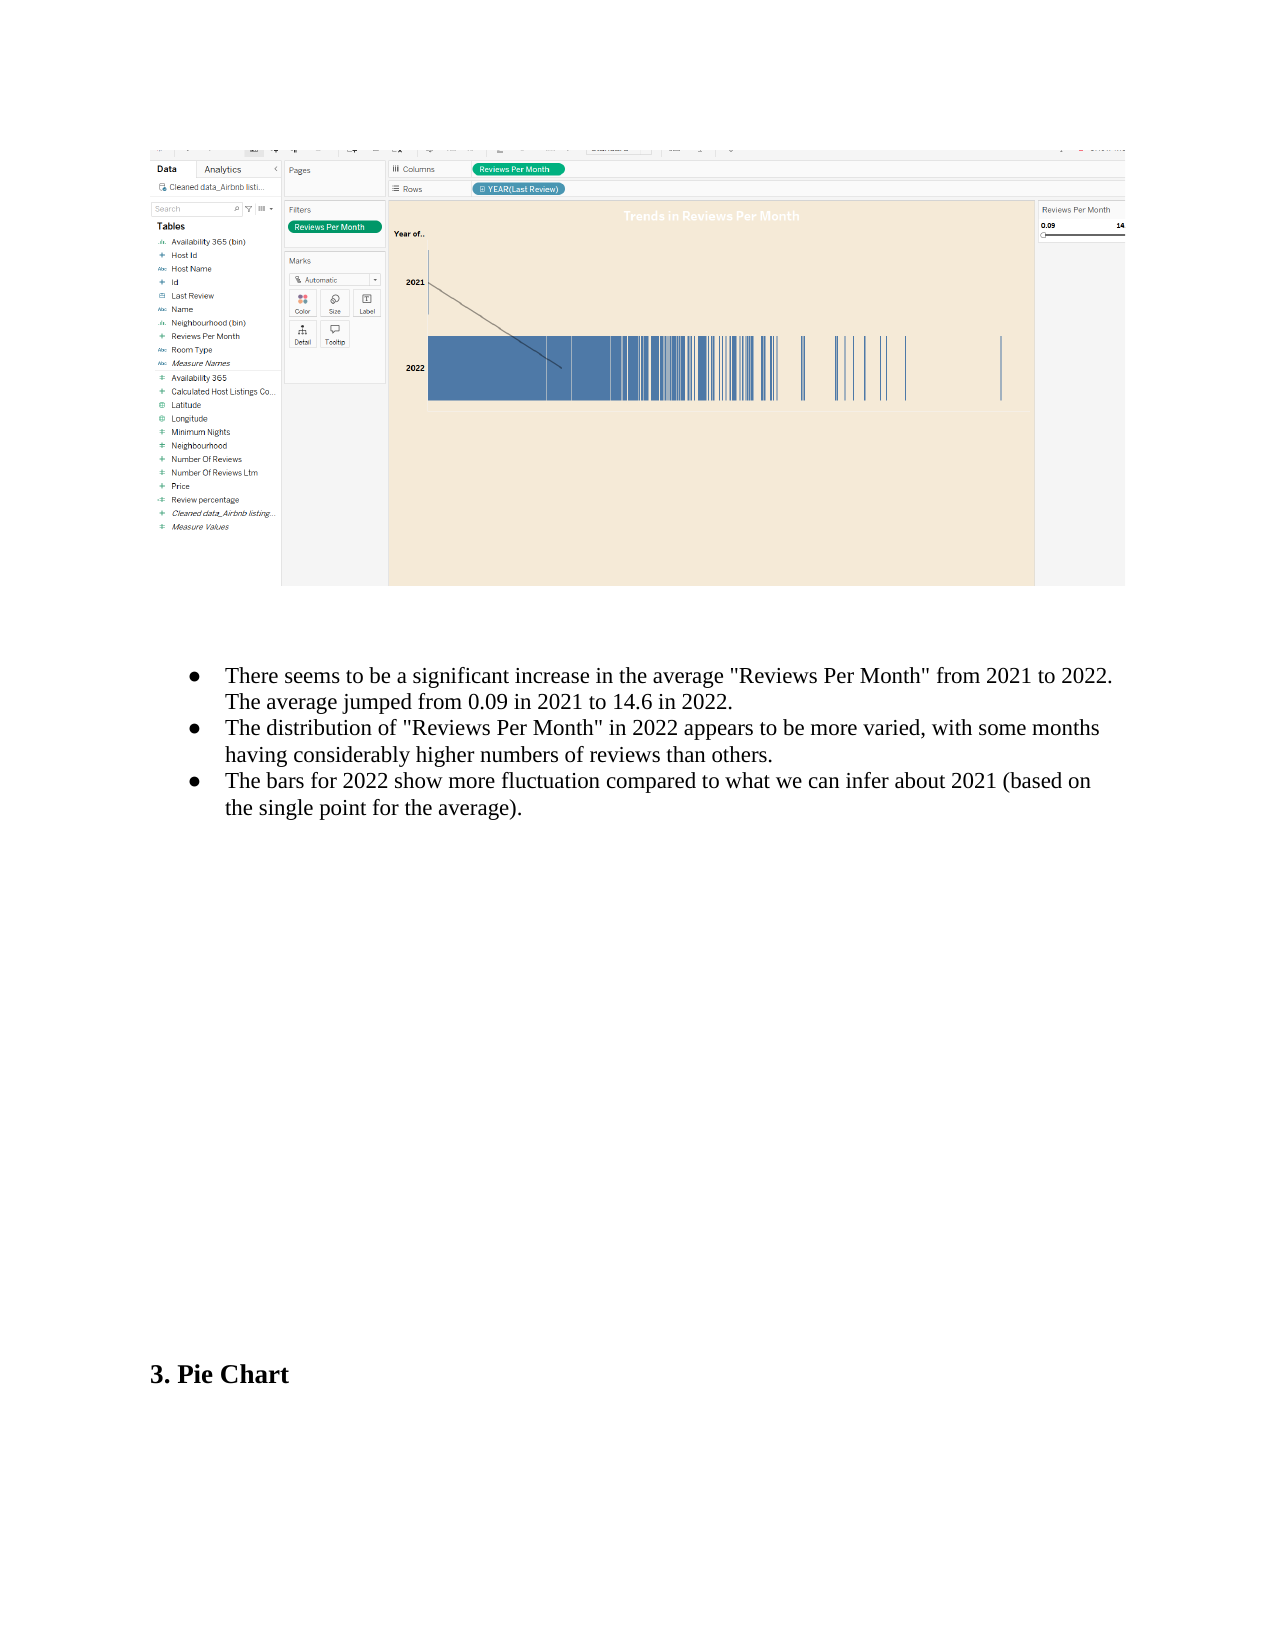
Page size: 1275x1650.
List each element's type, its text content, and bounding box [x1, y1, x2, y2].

list The distribution of "Reviews Per Month" in 2022 appears to be more varied, with some months having considerably higher numbers of reviews than others. [187, 714, 1125, 767]
picture [150, 150, 1125, 586]
text 3. Pie Chart [150, 1358, 1125, 1389]
list The bars for 2022 show more fluctuation compared to what we can infer about 2021 (based on the single point for the average). [187, 767, 1125, 820]
list There seems to be a significant increase in the average "Reviews Per Month" from 2021 to 2022. The average jumped from 0.09 in 2021 to 14.6 in 2022. [187, 662, 1125, 714]
